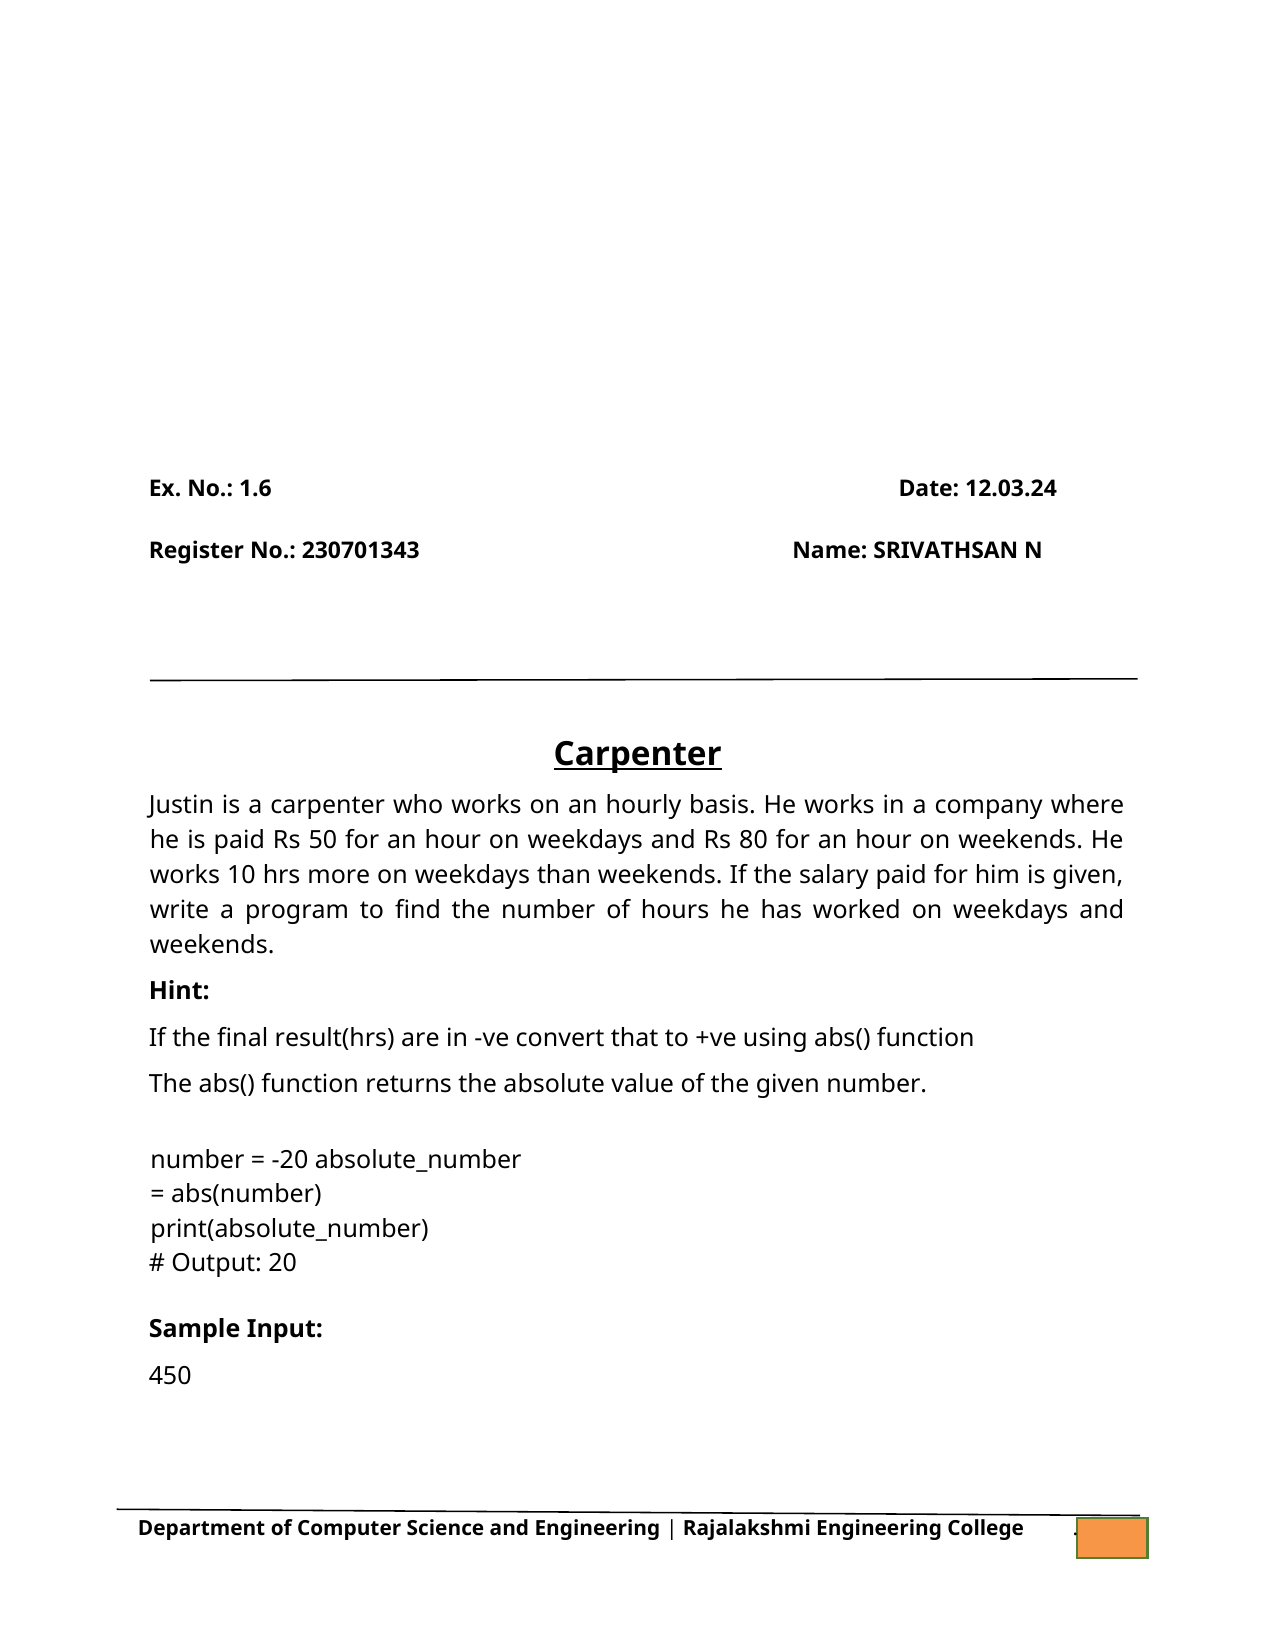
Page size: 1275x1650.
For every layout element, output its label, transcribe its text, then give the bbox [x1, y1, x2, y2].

text Carpenter [150, 730, 1125, 775]
text If the final result(hrs) are in -ve convert that to +ve using abs() function [148, 1020, 1125, 1054]
text Hint: [148, 973, 473, 1007]
text number = -20 absolute_number = abs(number) print(absolute_number) [150, 1142, 525, 1244]
text Justin is a carpenter who works on an hourly basis. He works in a company where he is paid Rs 50 for an hour on weekdays and Rs 80 for an hour on weekends. He works 10 hrs more on weekdays than weekends. If the salary paid for him is given, write a program to find the number of hours he has worked on weekdays and weekends. [148, 787, 1125, 961]
text # Output: 20 [148, 1244, 1125, 1278]
text 450 [148, 1357, 1125, 1392]
text The abs() function returns the absolute value of the given number. [148, 1066, 1125, 1100]
subtitle Register No.: 230701343 Name: SRIVATHSAN N [148, 534, 1132, 565]
text Sample Input: [148, 1311, 473, 1344]
text Ex. No.: 1.6 Date: 12.03.24 [148, 472, 1132, 504]
